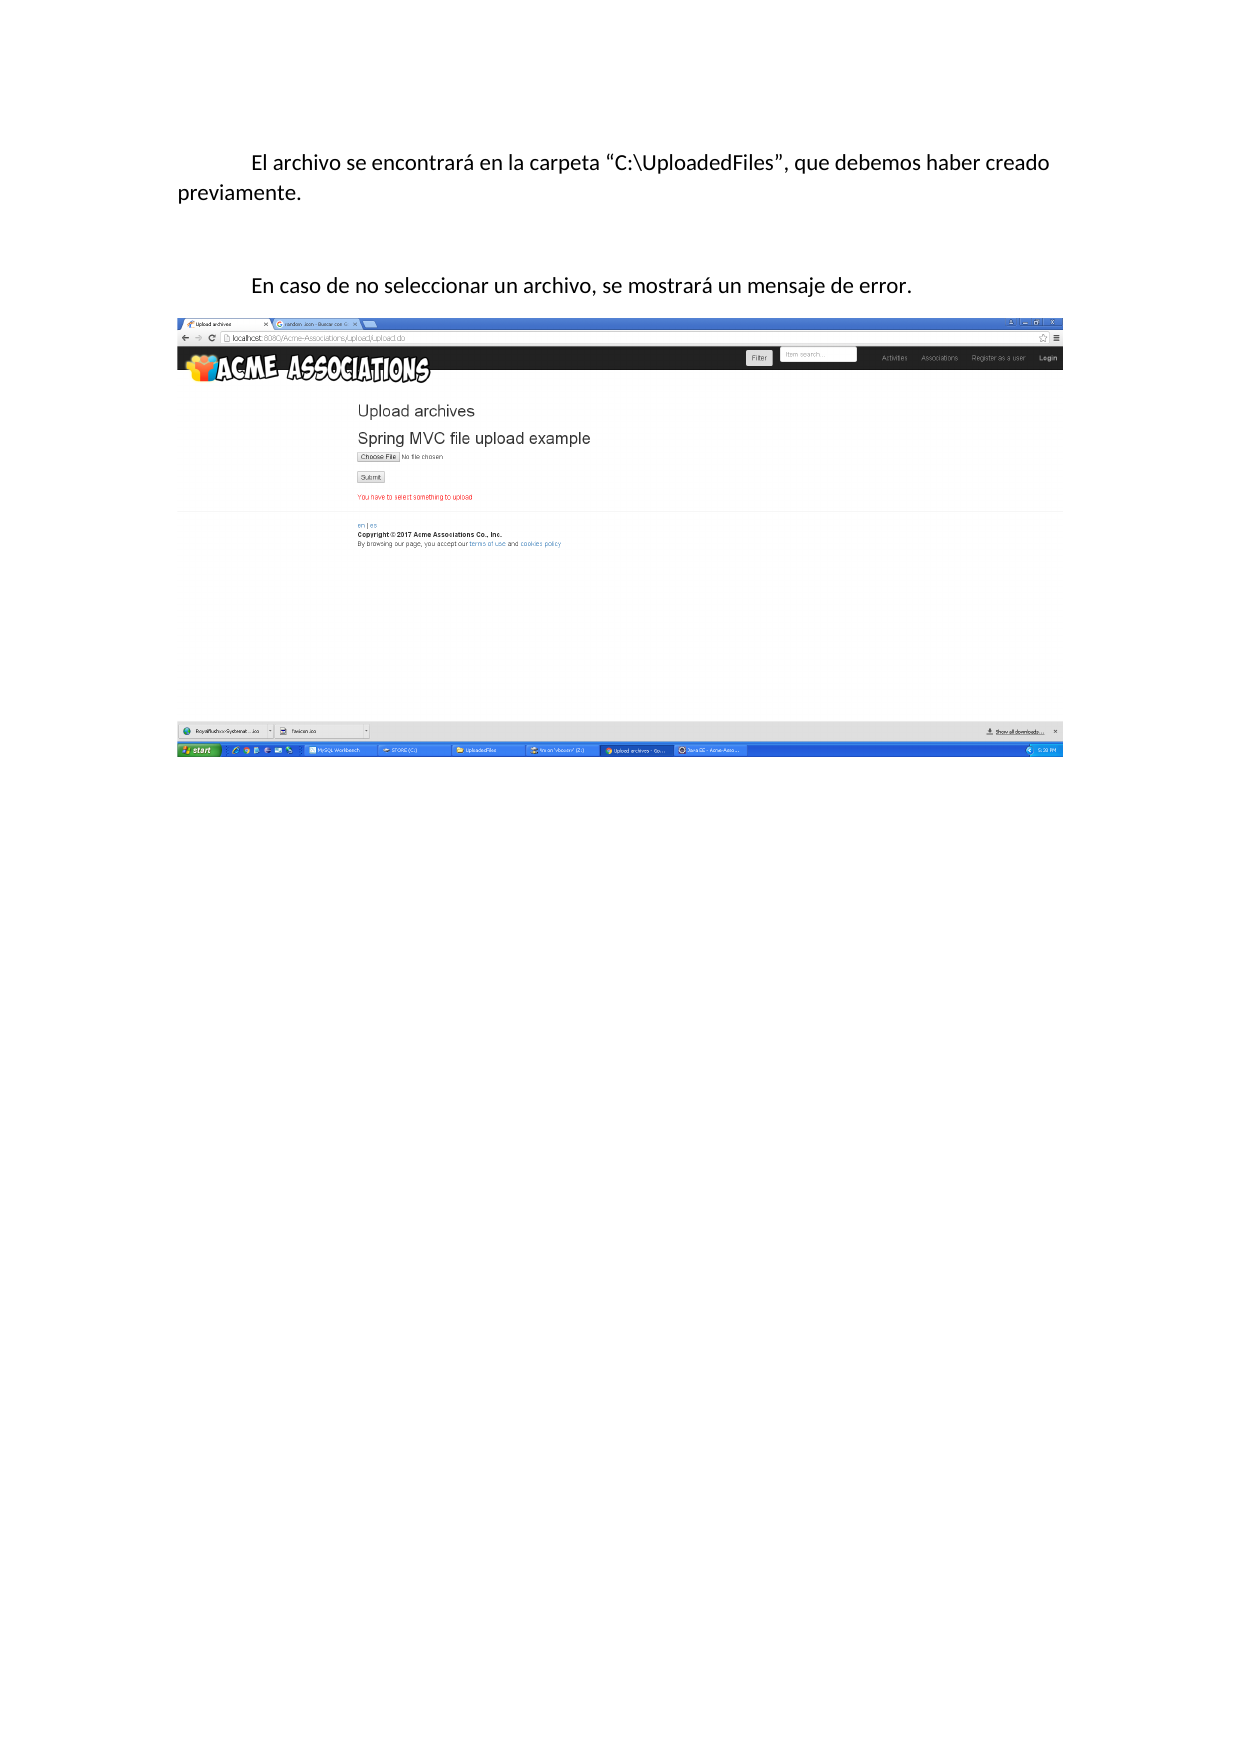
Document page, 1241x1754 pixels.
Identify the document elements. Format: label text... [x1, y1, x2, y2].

text En caso de no seleccionar un archivo, se mostrará un mensaje de error. [177, 272, 1063, 299]
picture [177, 318, 1063, 757]
text El archivo se encontrará en la carpeta “C:\UploadedFiles”, que debemos haber creado previamente. [177, 148, 1063, 206]
